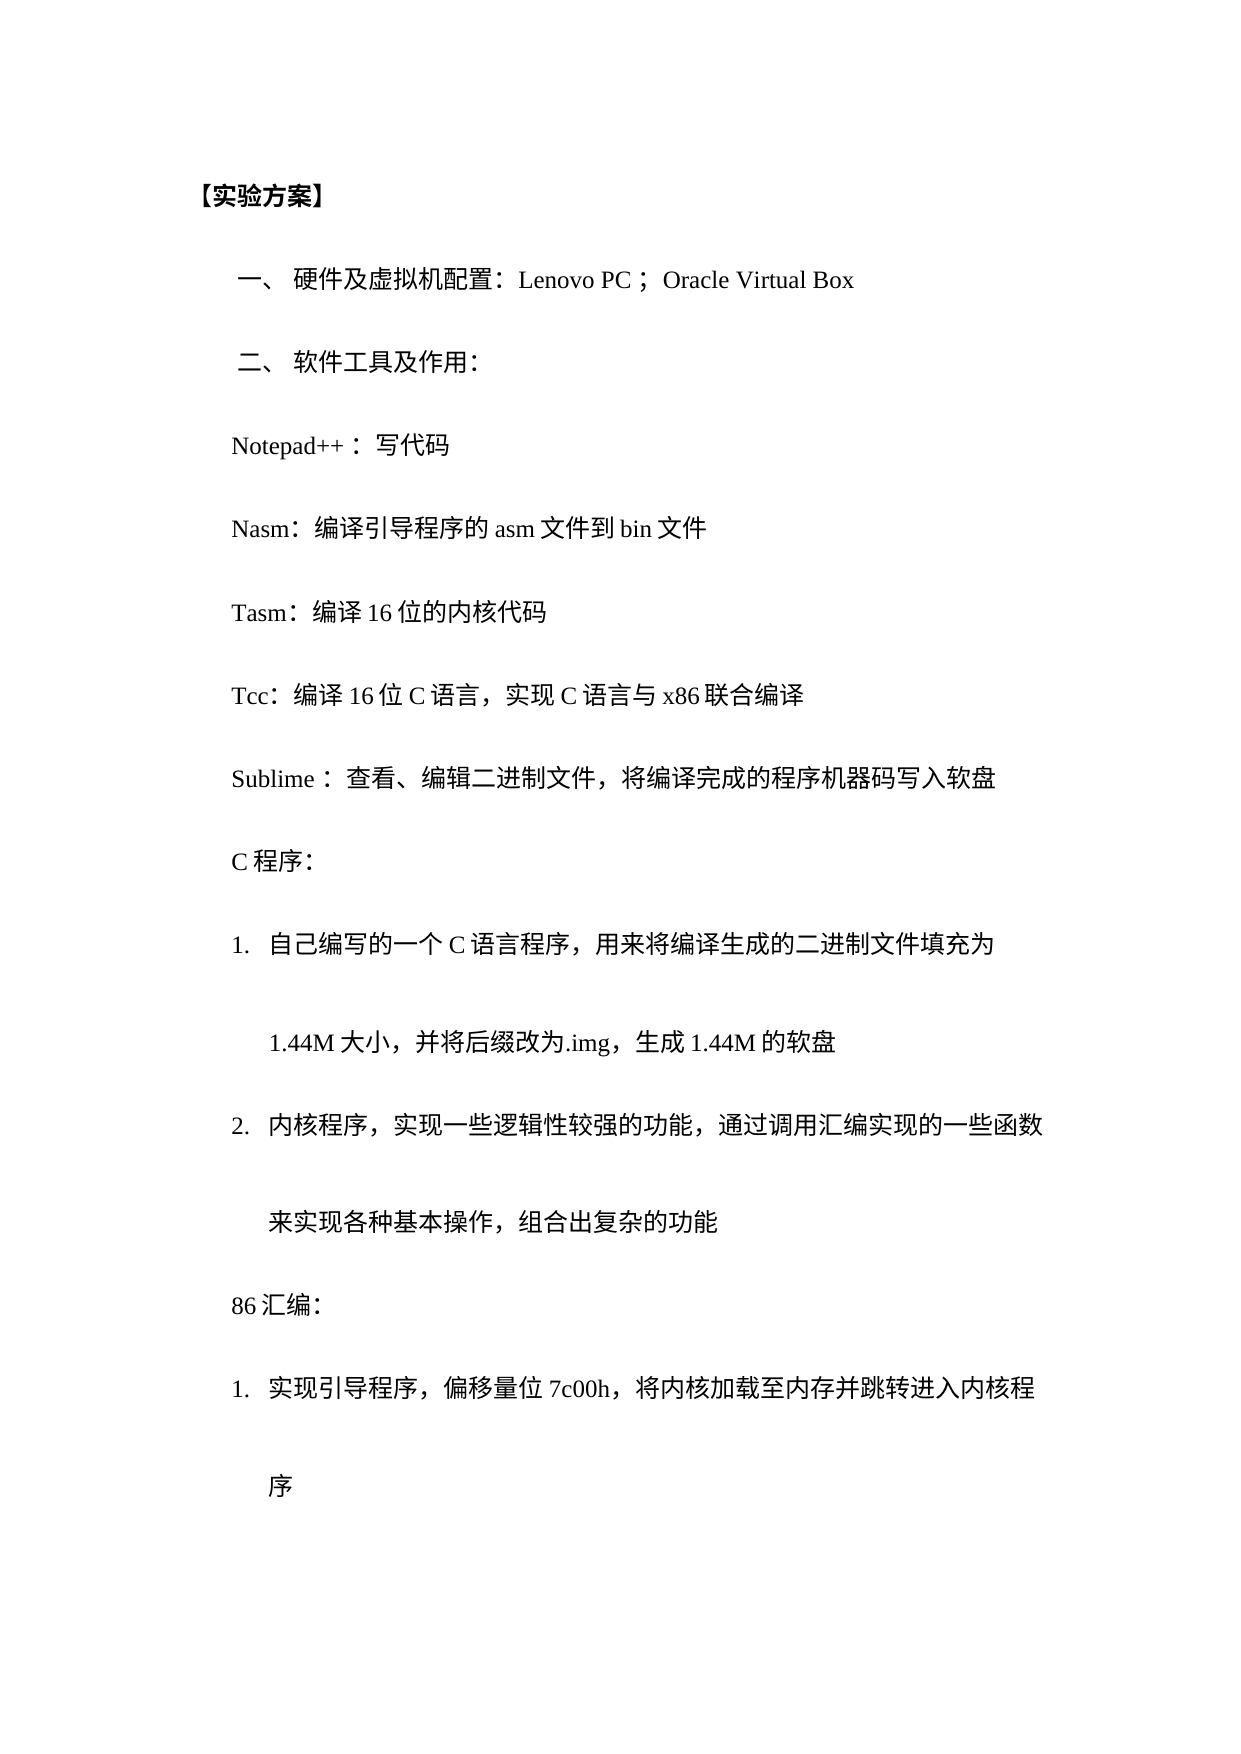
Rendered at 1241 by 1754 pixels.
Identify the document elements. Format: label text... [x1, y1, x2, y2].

text Nasm：编译引导程序的asm文件到bin文件 [187, 494, 1053, 559]
list 实现引导程序，偏移量位7c00h，将内核加载至内存并跳转进入内核程序 [231, 1354, 1053, 1517]
text Tcc：编译16位C语言，实现C语言与x86联合编译 [187, 661, 1053, 726]
text 86汇编： [231, 1271, 1053, 1336]
text Tasm：编译16位的内核代码 [187, 578, 1053, 643]
text Notepad++ ：写代码 [187, 411, 1053, 476]
text C程序： [187, 827, 1053, 892]
text Sublime ：查看、编辑二进制文件，将编译完成的程序机器码写入软盘 [187, 744, 1053, 809]
text 【实验方案】 [187, 162, 1053, 227]
list 自己编写的一个C语言程序，用来将编译生成的二进制文件填充为1.44M大小，并将后缀改为.img，生成1.44M的软盘 [231, 910, 1053, 1073]
list 硬件及虚拟机配置：Lenovo PC ；Oracle Virtual Box [187, 245, 1053, 310]
list 内核程序，实现一些逻辑性较强的功能，通过调用汇编实现的一些函数来实现各种基本操作，组合出复杂的功能 [231, 1091, 1053, 1253]
list 软件工具及作用： [187, 328, 1053, 393]
